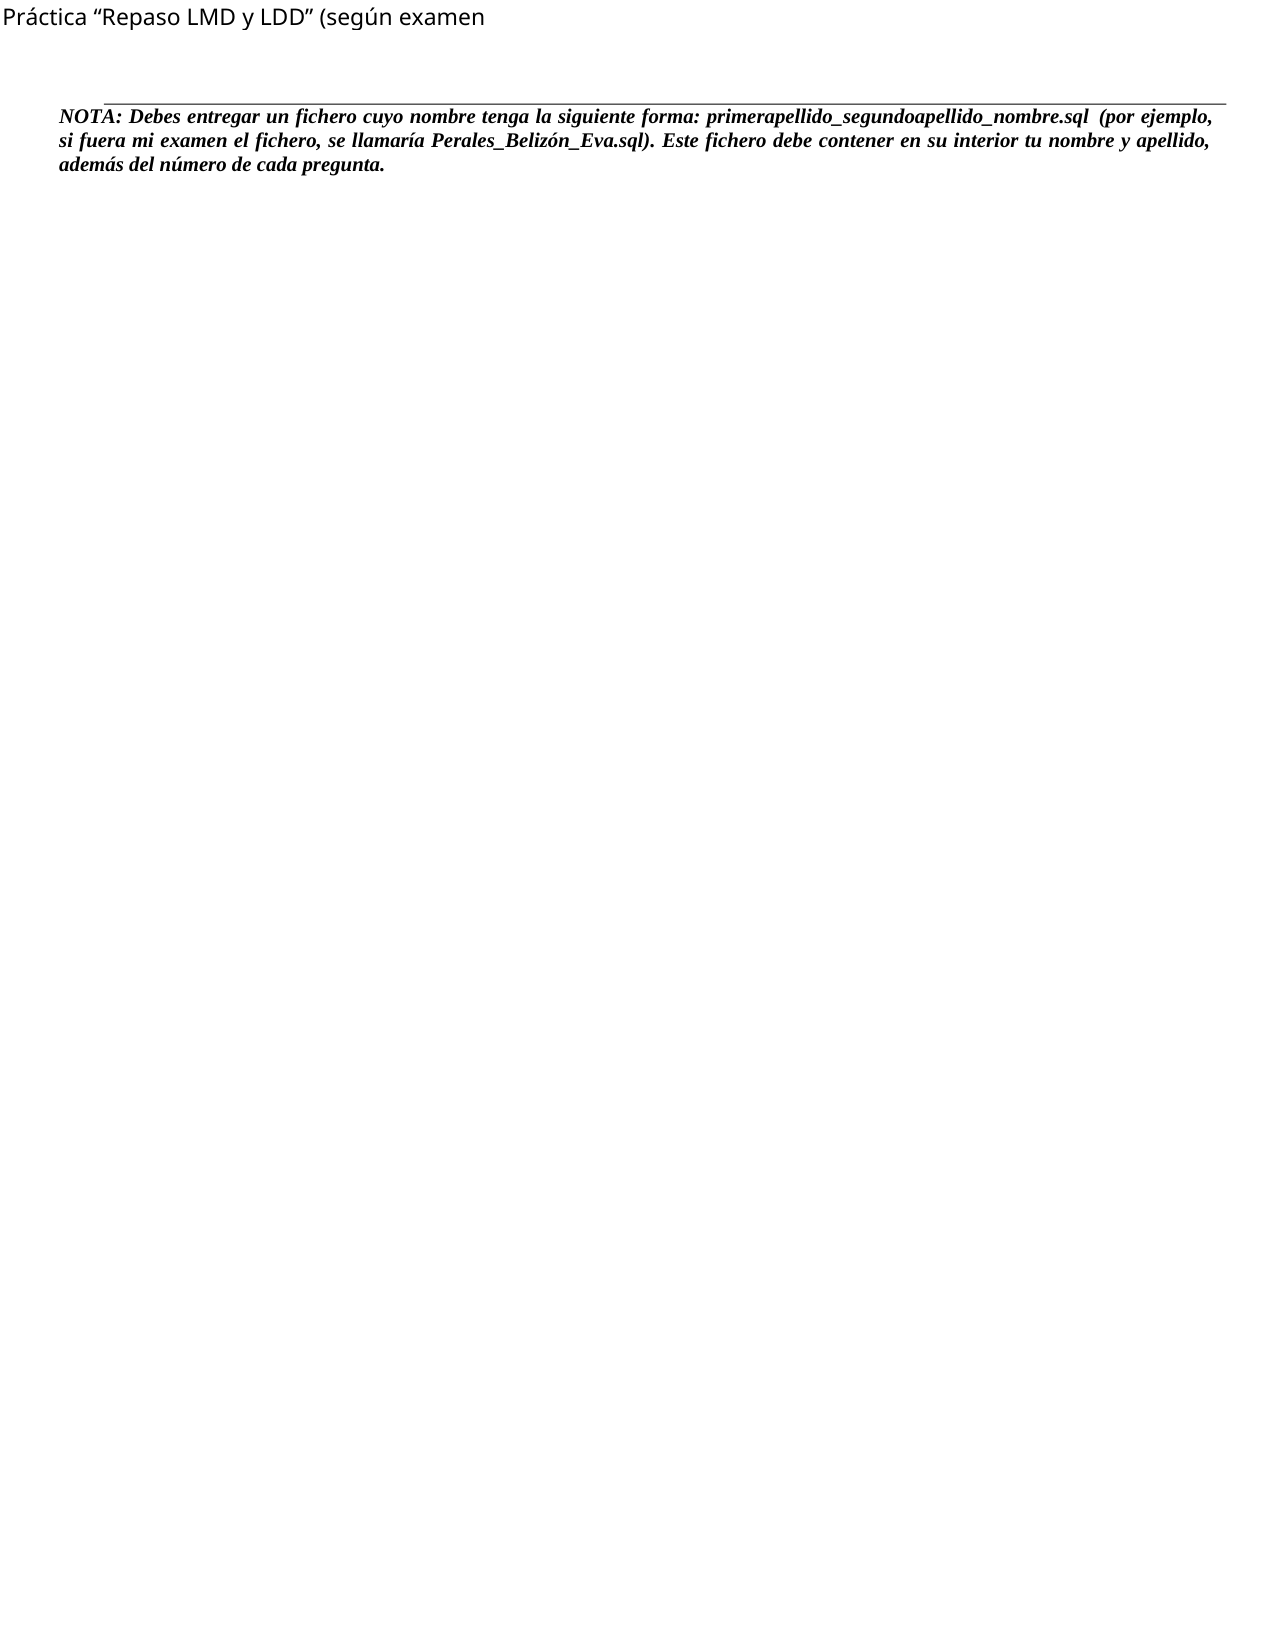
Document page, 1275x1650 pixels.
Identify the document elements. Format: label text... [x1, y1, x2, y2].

text NOTA: Debes entregar un fichero cuyo nombre tenga la siguiente forma: primerapellido_segundoapellido_nombre.sql (por ejemplo, si fuera mi examen el fichero, se llamaría Perales_Belizón_Eva.sql). Este fichero debe contener en su interior tu nombre y apellido, además del número de cada pregunta. [59, 104, 1213, 176]
